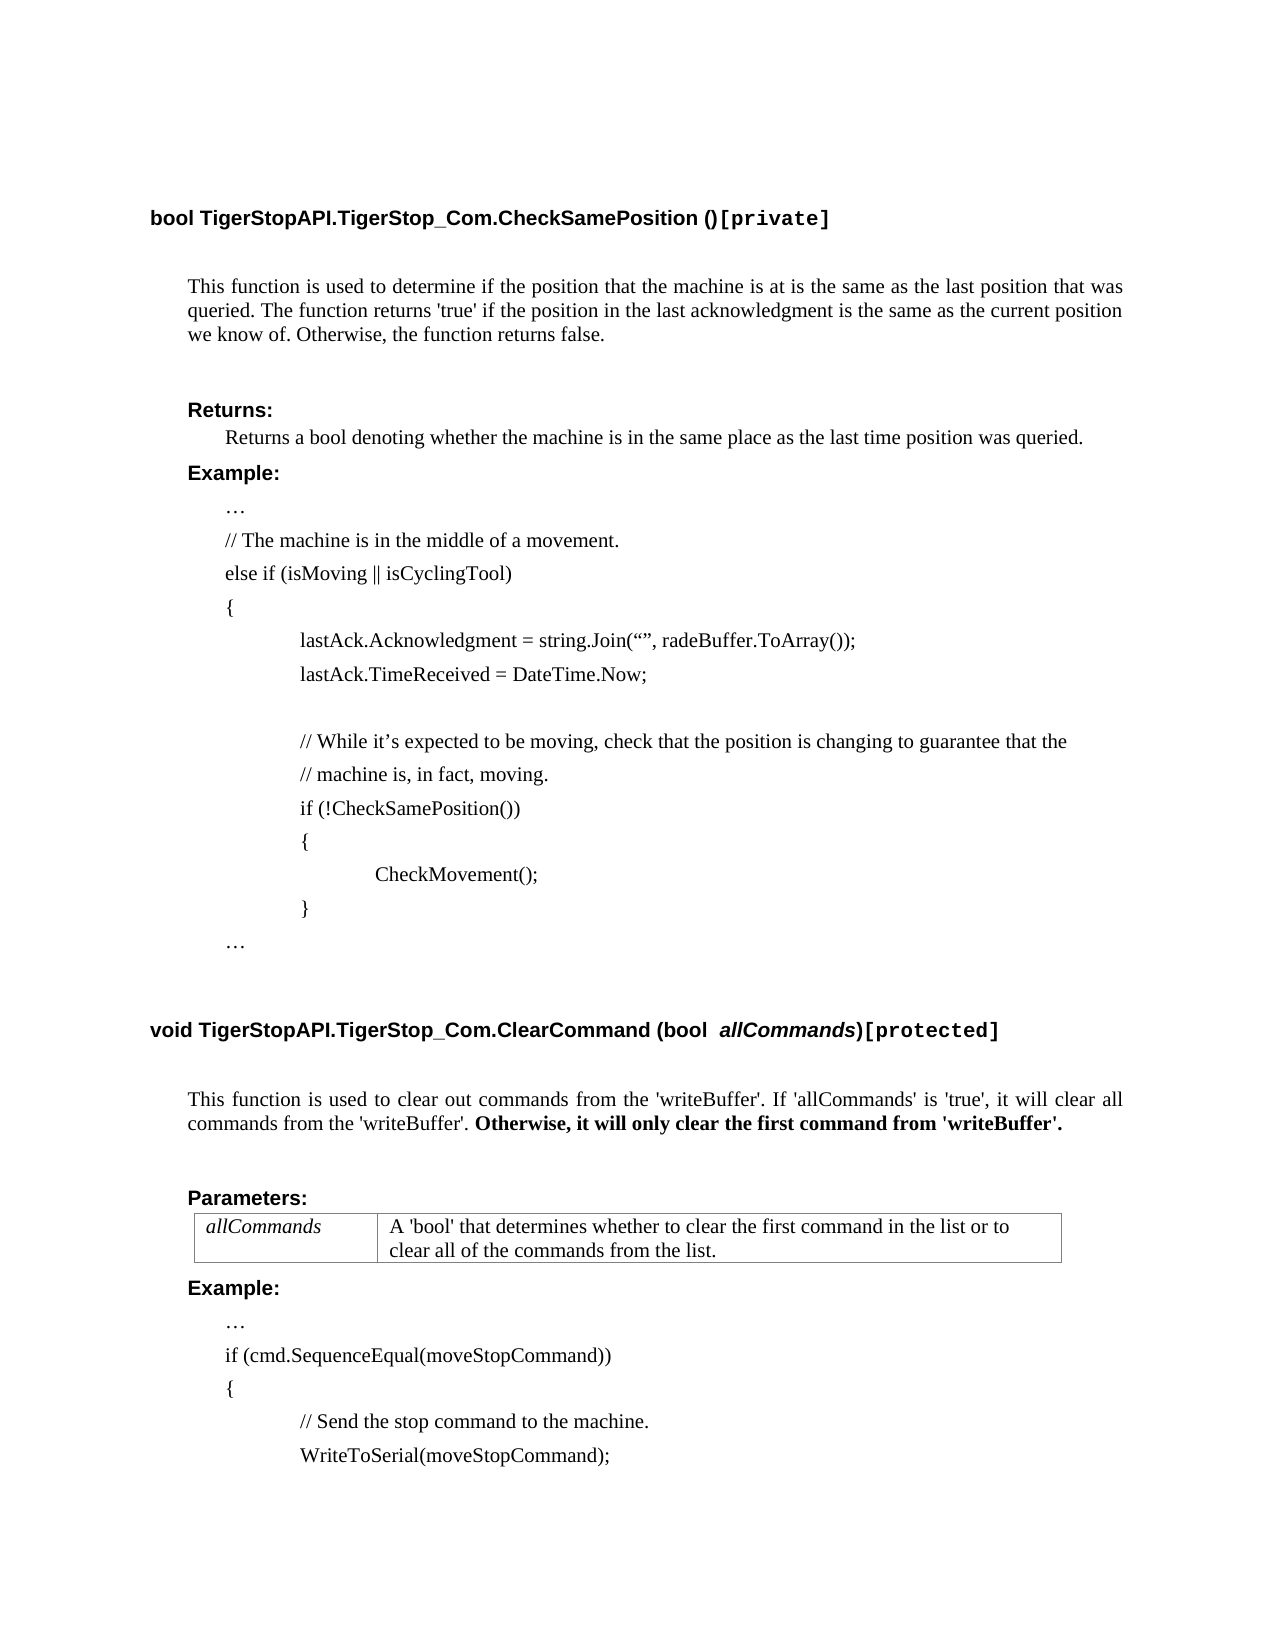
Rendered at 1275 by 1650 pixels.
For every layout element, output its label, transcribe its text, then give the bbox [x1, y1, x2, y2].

text … [225, 494, 1125, 518]
text lastAck.TimeReceived = DateTime.Now; [225, 662, 1125, 686]
text // The machine is in the middle of a movement. [225, 528, 1125, 552]
text … [225, 1309, 1125, 1333]
subtitle Example: [187, 1276, 1125, 1300]
table_header allCommands [195, 1214, 377, 1262]
text lastAck.Acknowledgment = string.Join(“”, radeBuffer.ToArray()); [225, 628, 1125, 652]
text { [225, 1376, 1125, 1400]
text WriteToSerial(moveStopCommand); [225, 1443, 1125, 1467]
text else if (isMoving || isCyclingTool) [225, 561, 1125, 585]
text // Send the stop command to the machine. [225, 1409, 1125, 1433]
text Returns a bool denoting whether the machine is in the same place as the last time position was queried. [225, 424, 1125, 449]
text if (!CheckSamePosition()) [225, 795, 1125, 819]
subtitle void TigerStopAPI.TigerStop_Com.ClearCommand (bool allCommands)[protected] [150, 1018, 1125, 1044]
subtitle Parameters: [187, 1186, 1125, 1210]
text // While it’s expected to be moving, check that the position is changing to guarantee that the [225, 728, 1125, 753]
text … [150, 929, 1125, 953]
text if (cmd.SequenceEqual(moveStopCommand)) [225, 1343, 1125, 1367]
subtitle Returns: [187, 397, 1125, 421]
subtitle bool TigerStopAPI.TigerStop_Com.CheckSamePosition ()[private] [150, 205, 1125, 231]
subtitle Example: [187, 461, 1125, 485]
list This function is used to determine if the position that the machine is at is the same as the last position that was queried. The function returns 'true' if the position in the last acknowledgment is the same as the current position we know of. Otherwise, the function returns false. [187, 274, 1125, 346]
text } [225, 896, 1125, 920]
list This function is used to clear out commands from the 'writeBuffer'. If 'allCommands' is 'true', it will clear all commands from the 'writeBuffer'. Otherwise, it will only clear the first command from 'writeBuffer'. [187, 1087, 1125, 1135]
text // machine is, in fact, moving. [225, 762, 1125, 786]
text CheckMovement(); [225, 862, 1125, 886]
text { [225, 595, 1125, 619]
table_header A 'bool' that determines whether to clear the first command in the list or to clear all of the commands from the list. [378, 1214, 1061, 1262]
text { [225, 829, 1125, 853]
